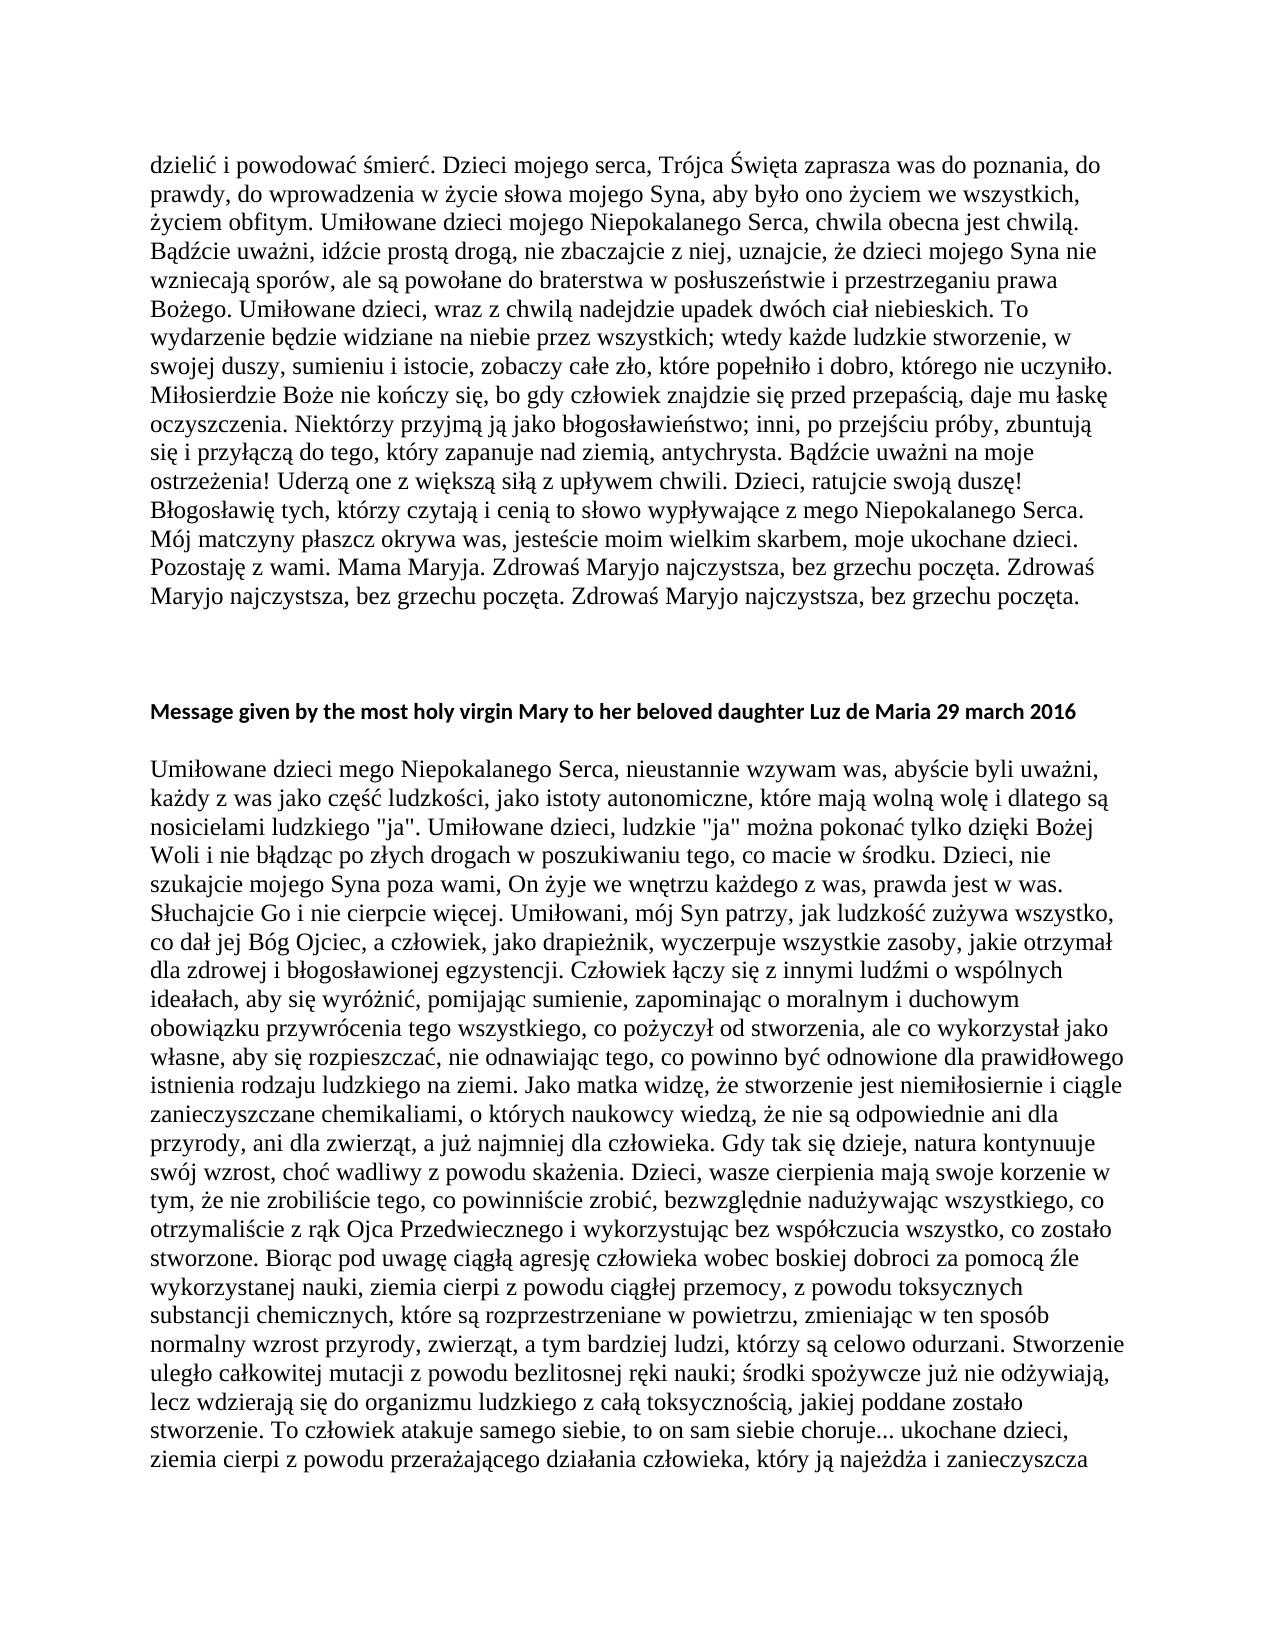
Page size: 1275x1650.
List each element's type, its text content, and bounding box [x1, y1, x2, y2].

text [150, 150, 1125, 610]
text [150, 754, 1125, 1473]
text Message given by the most holy virgin Mary to her beloved daughter Luz de Maria 29 march 2016 [150, 697, 1125, 725]
